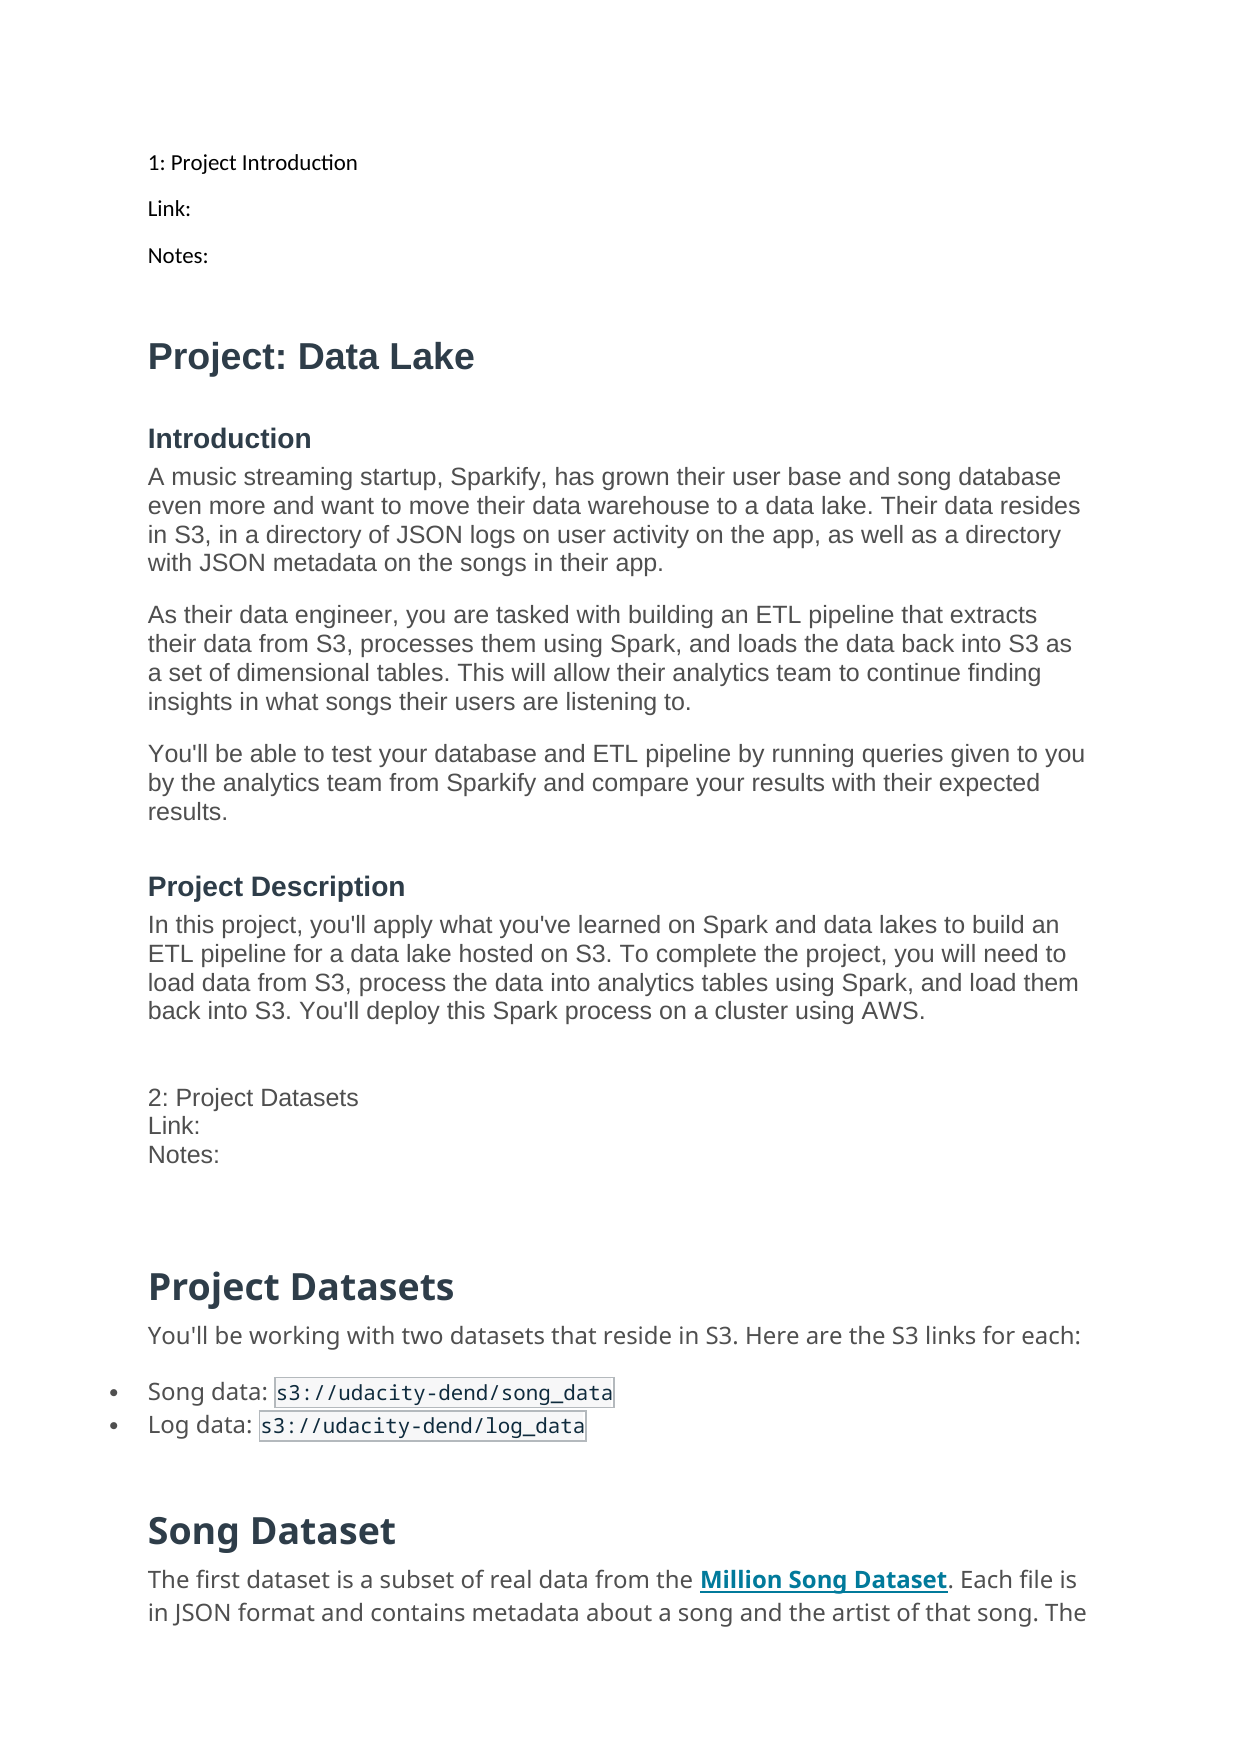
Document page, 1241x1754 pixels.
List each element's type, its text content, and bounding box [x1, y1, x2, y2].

text In this project, you'll apply what you've learned on Spark and data lakes to build an ETL pipeline for a data lake hosted on S3. To complete the project, you will need to load data from S3, process the data into analytics tables using Spark, and load them back into S3. You'll deploy this Spark process on a cluster using AWS. [148, 910, 1093, 1025]
text As their data engineer, you are tasked with building an ETL pipeline that extracts their data from S3, processes them using Spark, and loads the data back into S3 as a set of dimensional tables. This will allow their analytics team to continue finding insights in what songs their users are listening to. [148, 601, 1093, 716]
text Introduction [148, 421, 1093, 454]
text A music streaming startup, Sparkify, has grown their user base and song database even more and want to move their data warehouse to a data lake. Their data resides in S3, in a directory of JSON logs on user activity on the app, as well as a directory with JSON metadata on the songs in their app. [148, 462, 1093, 577]
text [148, 1563, 1093, 1628]
text Notes: [148, 241, 1093, 269]
text Link: [148, 194, 1093, 222]
text Notes: [148, 1140, 1093, 1169]
text 1: Project Introduction [148, 148, 1093, 176]
text You'll be working with two datasets that reside in S3. Here are the S3 links for each: [148, 1319, 1093, 1352]
text Link: [148, 1111, 1093, 1140]
subtitle Song Dataset [148, 1504, 1093, 1555]
text Project Description [148, 869, 1093, 902]
text Project: Data Lake [148, 334, 1093, 377]
text You'll be able to test your database and ETL pipeline by running queries given to you by the analytics team from Sparkify and compare your results with their expected results. [148, 739, 1093, 825]
subtitle Project Datasets [148, 1260, 1093, 1311]
list Song data: s3://udacity-dend/song_data [110, 1375, 1093, 1408]
text 2: Project Datasets [148, 1083, 1093, 1111]
list Log data: s3://udacity-dend/log_data [110, 1408, 1093, 1442]
